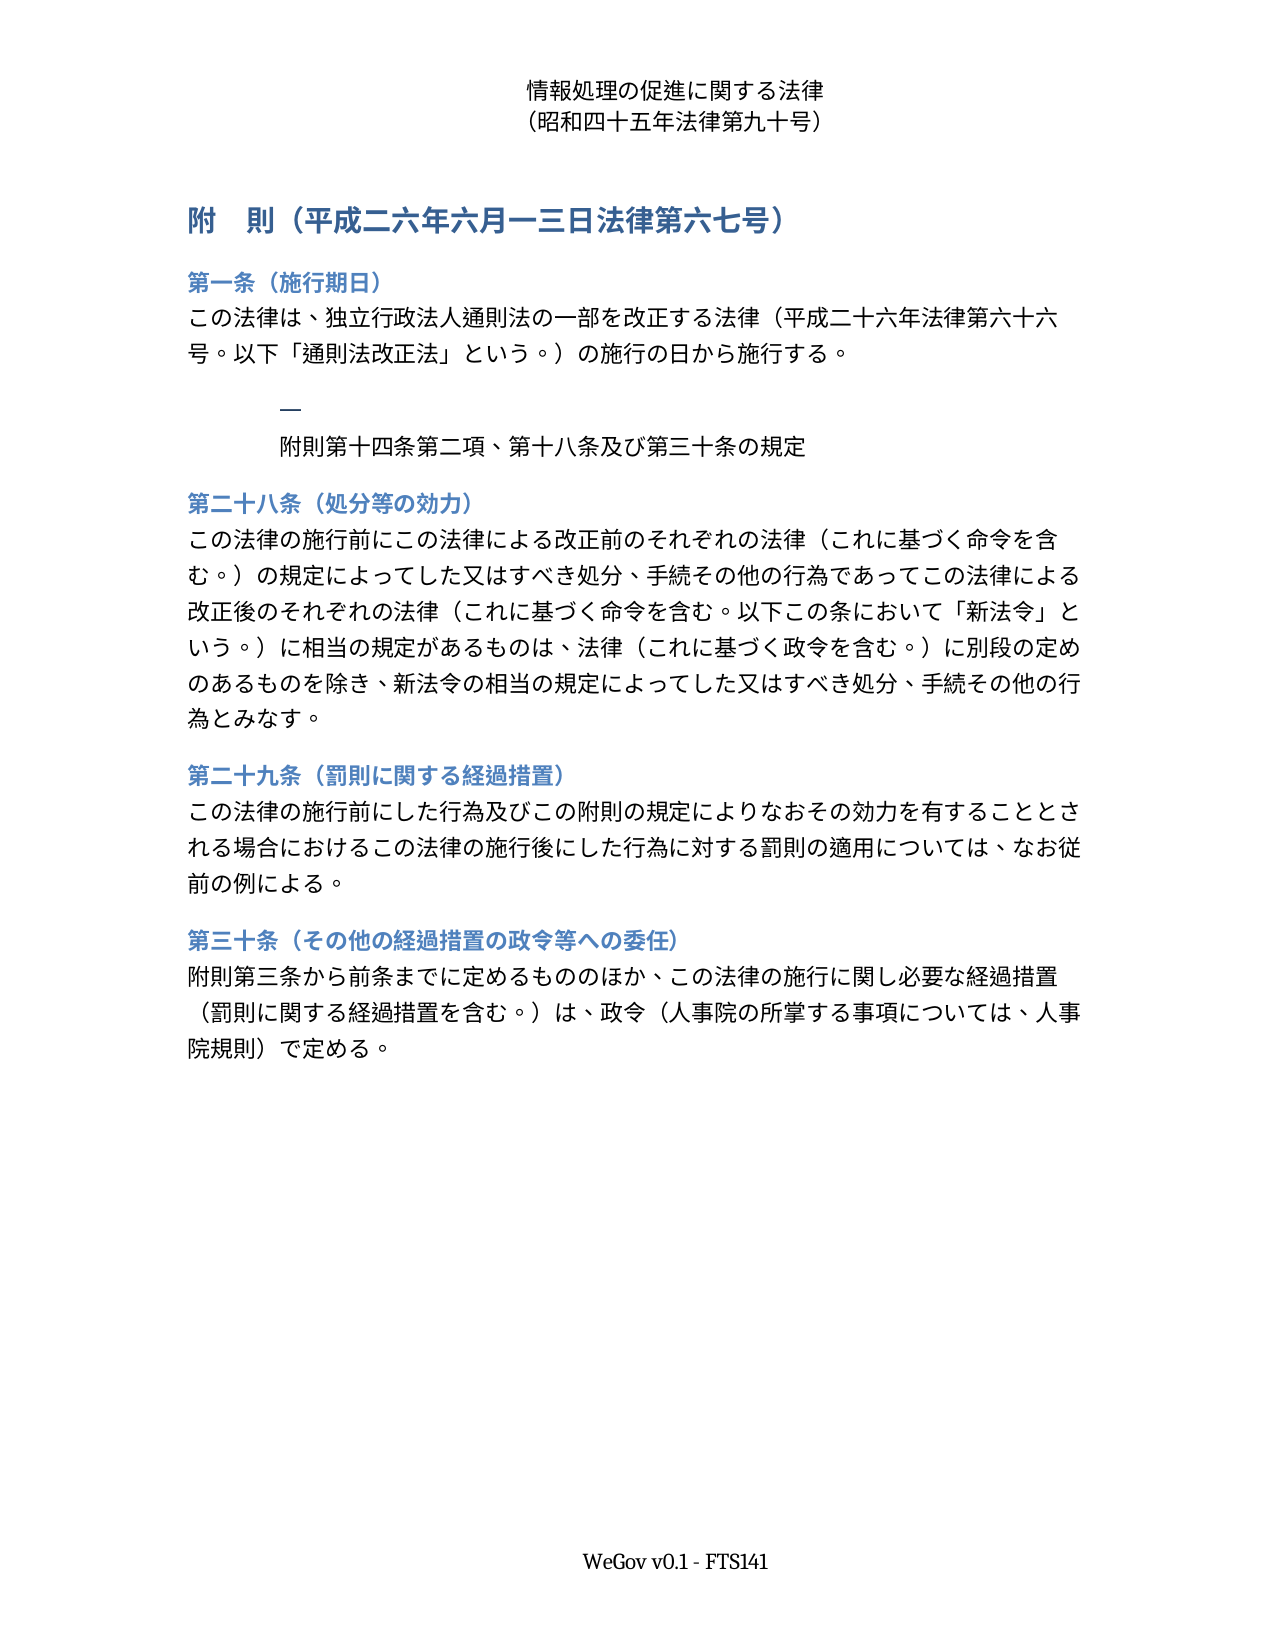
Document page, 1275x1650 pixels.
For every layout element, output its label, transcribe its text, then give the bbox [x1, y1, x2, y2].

text 附則第三条から前条までに定めるもののほか、この法律の施行に関し必要な経過措置（罰則に関する経過措置を含む。）は、政令（人事院の所掌する事項については、人事院規則）で定める。 [187, 961, 1087, 1064]
text この法律の施行前にした行為及びこの附則の規定によりなおその効力を有することとされる場合におけるこの法律の施行後にした行為に対する罰則の適用については、なお従前の例による。 [187, 796, 1087, 899]
subtitle 第三十条（その他の経過措置の政令等への委任） [187, 925, 1087, 956]
subtitle 第二十八条（処分等の効力） [187, 488, 1087, 519]
subtitle 一 [279, 395, 1087, 426]
text この法律は、独立行政法人通則法の一部を改正する法律（平成二十六年法律第六十六号。以下「通則法改正法」という。）の施行の日から施行する。 [187, 302, 1087, 369]
subtitle 第二十九条（罰則に関する経過措置） [187, 760, 1087, 791]
subtitle 附 則（平成二六年六月一三日法律第六七号） [187, 200, 1087, 240]
subtitle 第一条（施行期日） [187, 266, 1087, 298]
text この法律の施行前にこの法律による改正前のそれぞれの法律（これに基づく命令を含む。）の規定によってした又はすべき処分、手続その他の行為であってこの法律による改正後のそれぞれの法律（これに基づく命令を含む。以下この条において「新法令」という。）に相当の規定があるものは、法律（これに基づく政令を含む。）に別段の定めのあるものを除き、新法令の相当の規定によってした又はすべき処分、手続その他の行為とみなす。 [187, 524, 1087, 735]
text 附則第十四条第二項、第十八条及び第三十条の規定 [279, 431, 1087, 462]
